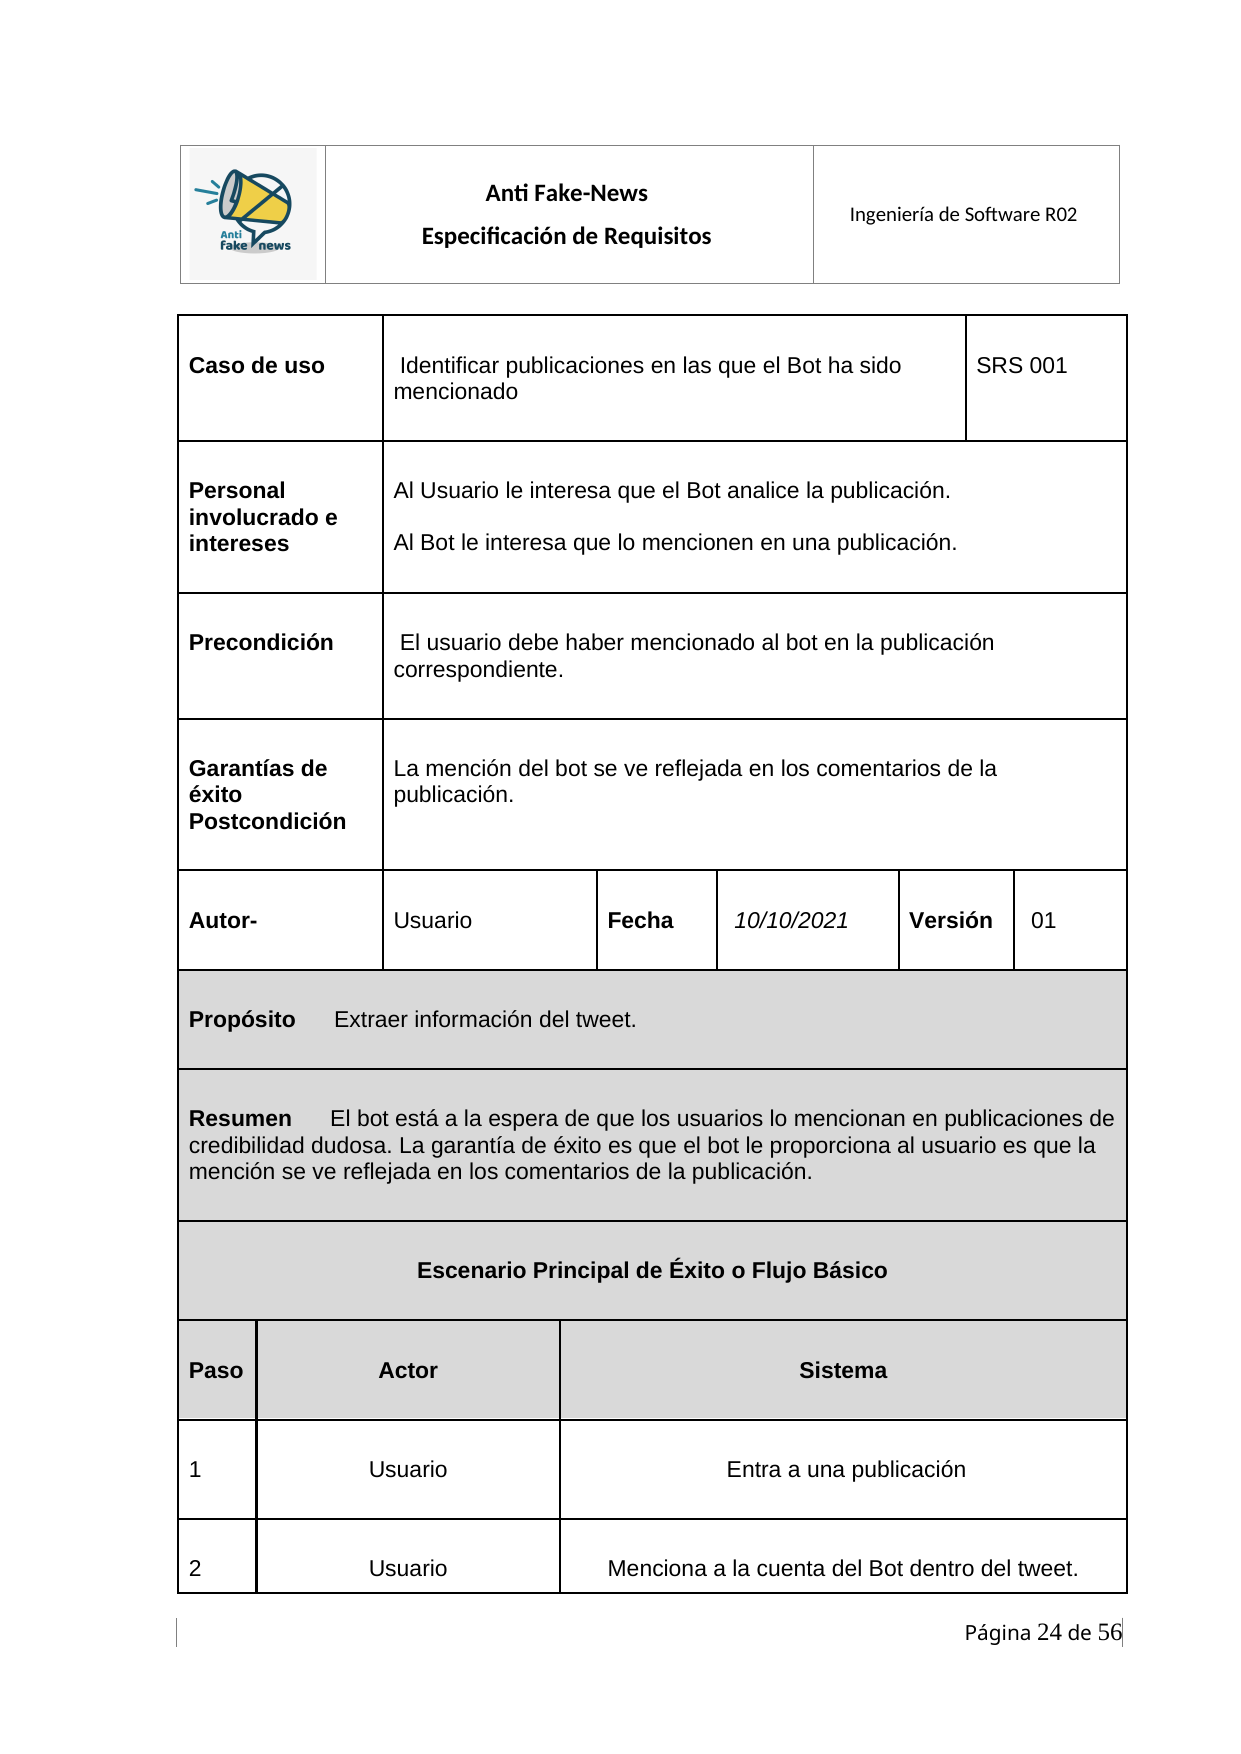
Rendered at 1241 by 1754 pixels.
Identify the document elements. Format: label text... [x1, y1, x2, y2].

table_cell Resumen El bot está a la espera de que los usuarios lo mencionan en publicaciones de credibilidad dudosa. La garantía de éxito es que el bot le proporciona al usuario es que la mención se ve reflejada en los comentarios de la publicación. [179, 1070, 1126, 1220]
table_cell Usuario [258, 1421, 559, 1518]
table_cell Propósito Extraer información del tweet. [179, 971, 1126, 1068]
table_cell Garantías de éxito Postcondición [179, 720, 382, 869]
table_cell Usuario [384, 871, 596, 969]
table_header Identificar publicaciones en las que el Bot ha sido mencionado [384, 316, 965, 440]
table_header SRS 001 [967, 316, 1126, 440]
table_cell 01 [1015, 871, 1126, 969]
table_cell Usuario [258, 1520, 559, 1592]
table_cell Versión [900, 871, 1013, 969]
table_cell La mención del bot se ve reflejada en los comentarios de la publicación. [384, 720, 1126, 869]
table_cell 10/10/2021 [718, 871, 898, 969]
table_cell Autor- [179, 871, 382, 969]
table_cell Menciona a la cuenta del Bot dentro del tweet. [561, 1520, 1126, 1592]
table_cell 2 [179, 1520, 255, 1592]
table_header Caso de uso [179, 316, 382, 440]
picture [189, 148, 317, 280]
table_cell Paso [179, 1321, 255, 1418]
table_cell Personal involucrado e intereses [179, 442, 382, 592]
table_cell Actor [258, 1321, 559, 1418]
table_cell 1 [179, 1421, 255, 1518]
table_cell Al Usuario le interesa que el Bot analice la publicación. Al Bot le interesa que lo mencionen en una publicación. [384, 442, 1126, 592]
table_cell Entra a una publicación [561, 1421, 1126, 1518]
table_cell Precondición [179, 594, 382, 717]
table_cell Sistema [561, 1321, 1126, 1418]
table_cell El usuario debe haber mencionado al bot en la publicación correspondiente. [384, 594, 1126, 717]
table_cell Fecha [598, 871, 716, 969]
table_cell Escenario Principal de Éxito o Flujo Básico [179, 1222, 1126, 1319]
